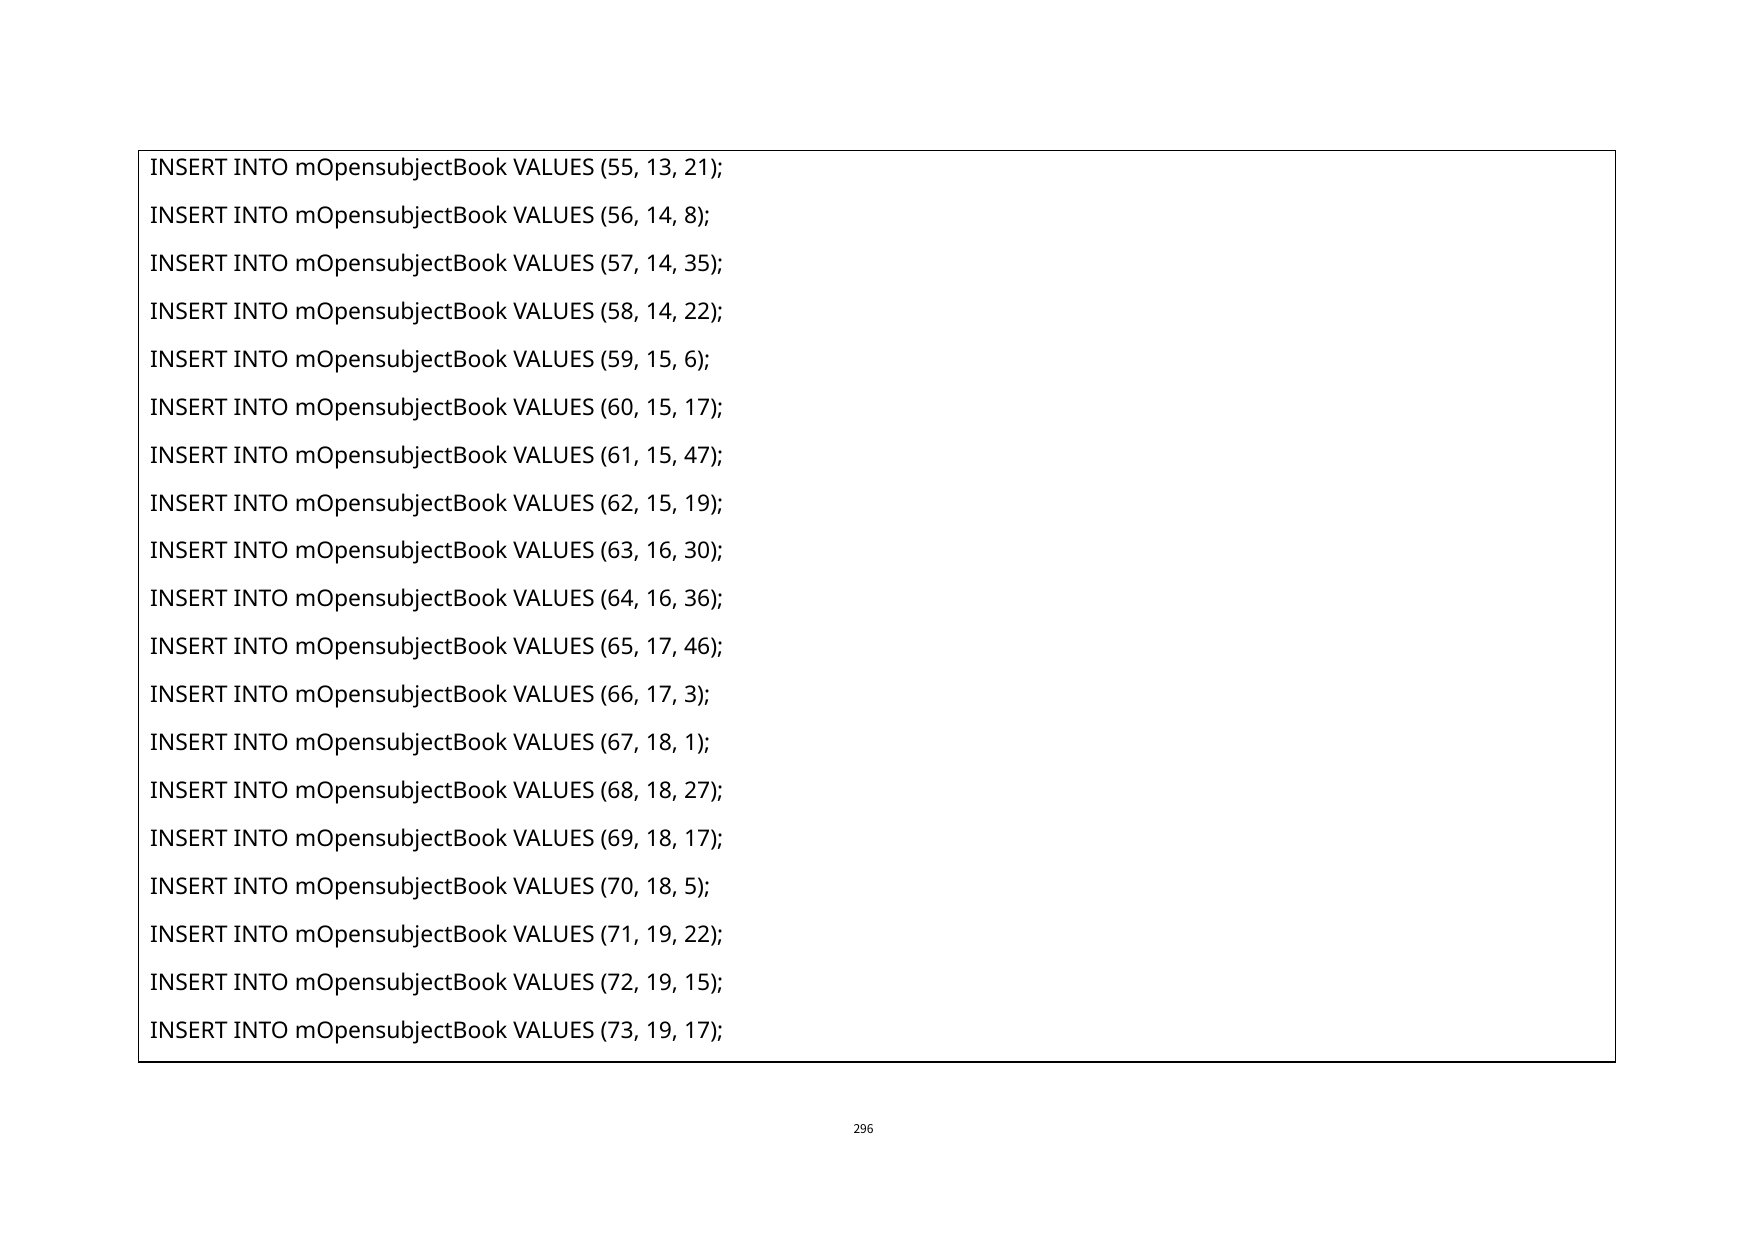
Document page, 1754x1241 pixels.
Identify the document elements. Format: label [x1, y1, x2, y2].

table_cell [139, 151, 1615, 1061]
